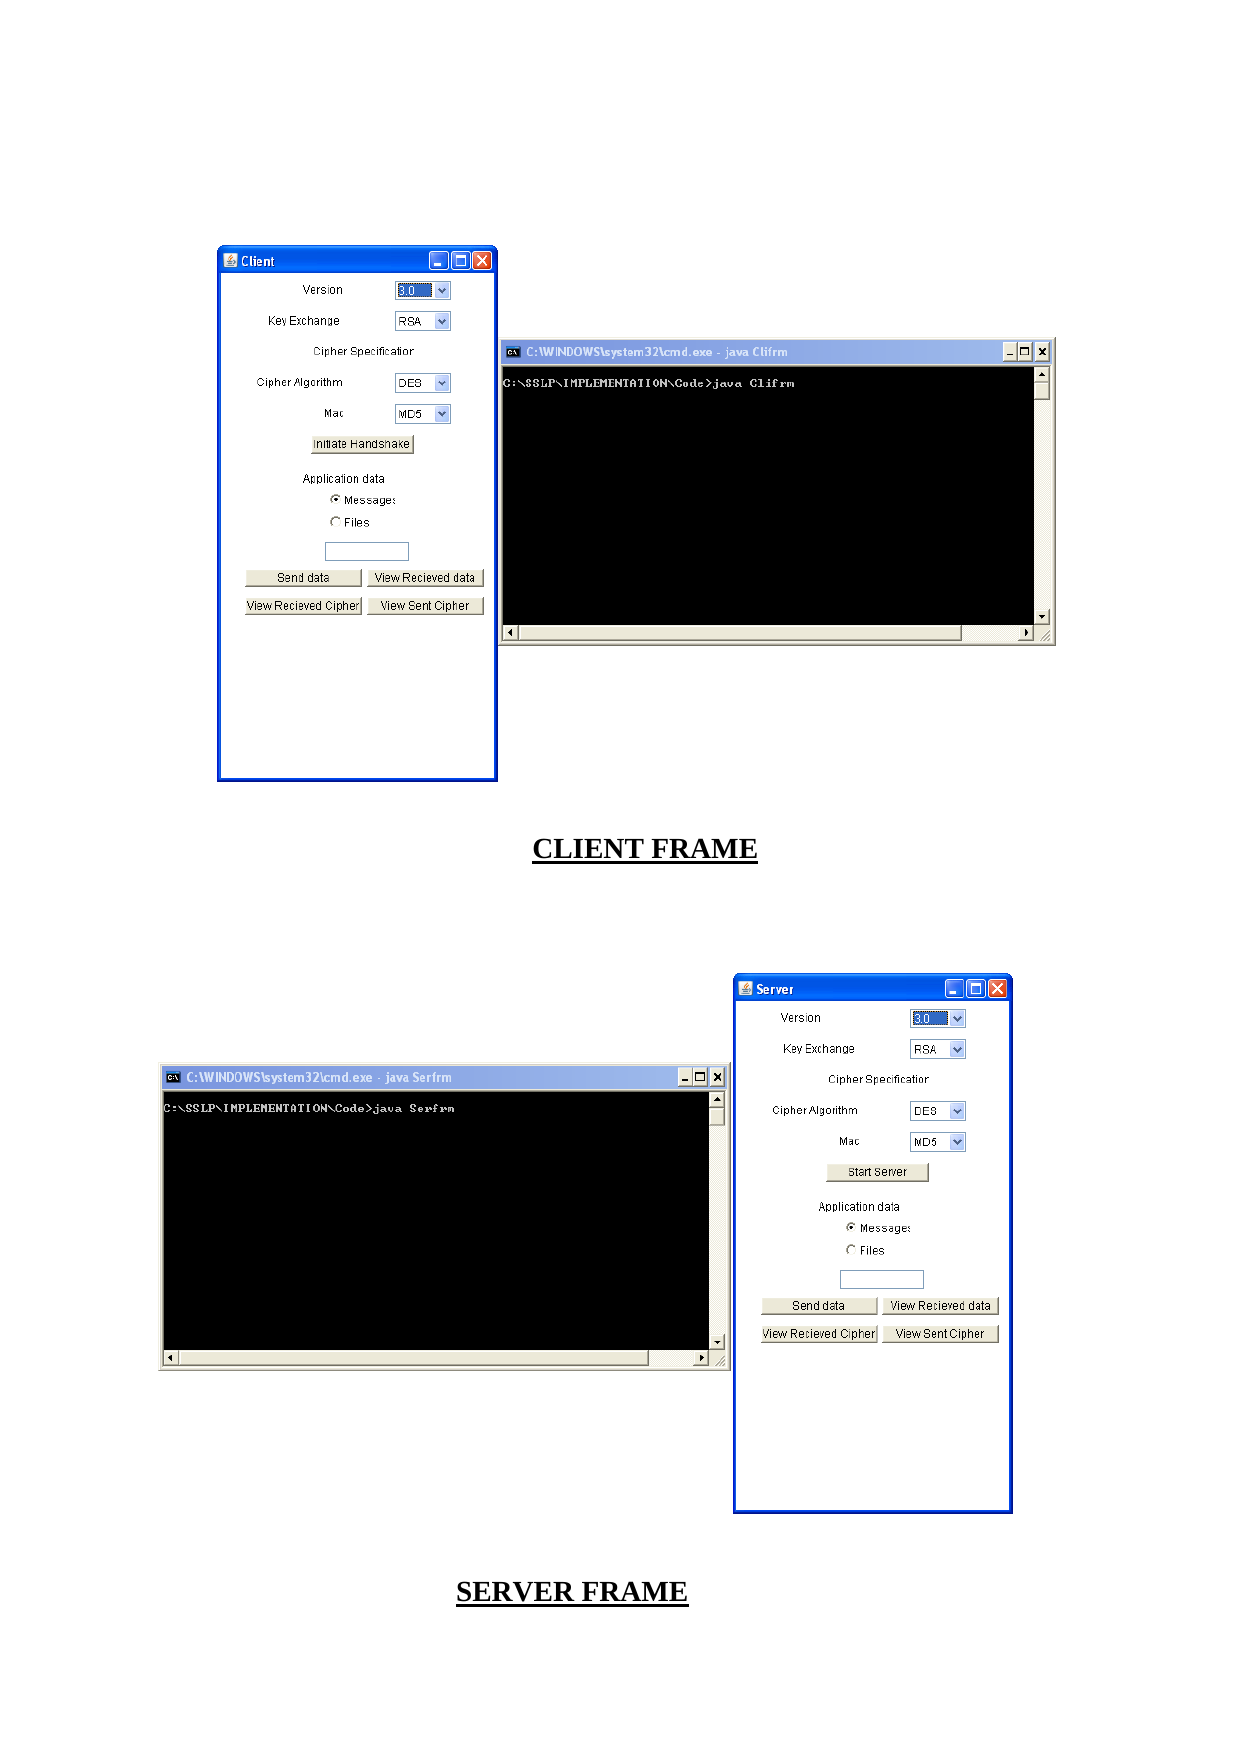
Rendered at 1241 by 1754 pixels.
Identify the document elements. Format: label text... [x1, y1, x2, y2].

text CLIENT FRAME [200, 815, 1090, 865]
picture [200, 239, 1099, 815]
picture [150, 967, 1049, 1543]
